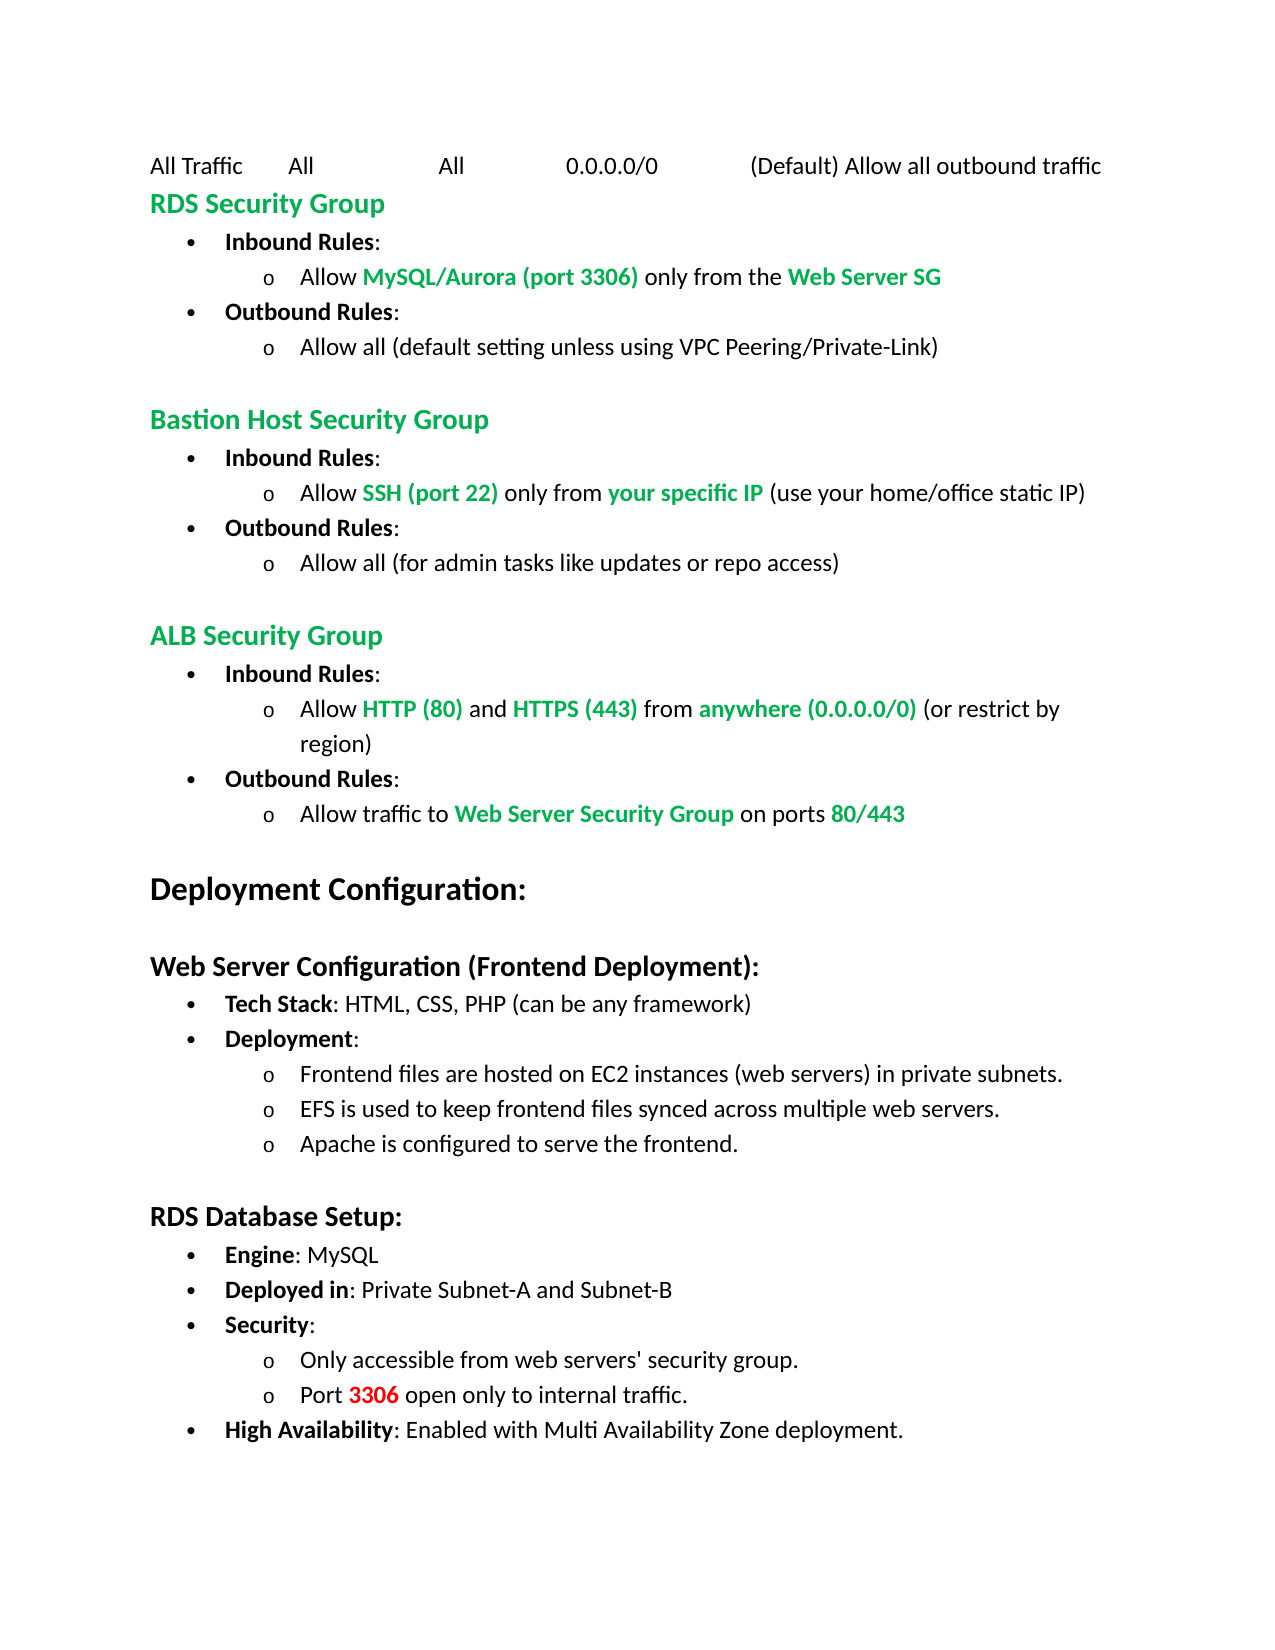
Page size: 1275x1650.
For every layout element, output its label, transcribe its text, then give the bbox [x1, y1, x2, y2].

list Allow HTTP (80) and HTTPS (443) from anywhere (0.0.0.0/0) (or restrict by region) [262, 693, 1125, 758]
list Inbound Rules: [187, 226, 1125, 256]
text RDS Security Group [150, 185, 1125, 221]
list Outbound Rules: [187, 763, 1125, 793]
list Deployment: [187, 1023, 1125, 1054]
list Allow SSH (port 22) only from your specific IP (use your home/office static IP) [262, 477, 1125, 507]
text ALB Security Group [150, 617, 1125, 652]
list Port 3306 open only to internal traffic. [262, 1379, 1125, 1410]
list Outbound Rules: [187, 512, 1125, 542]
list Frontend files are hosted on EC2 instances (web servers) in private subnets. [262, 1058, 1125, 1089]
text Web Server Configuration (Frontend Deployment): [150, 948, 1125, 983]
text Deployment Configuration: [150, 868, 1125, 908]
list Allow MySQL/Aurora (port 3306) only from the Web Server SG [262, 261, 1125, 291]
list Only accessible from web servers' security group. [262, 1344, 1125, 1375]
list Inbound Rules: [187, 442, 1125, 472]
list EFS is used to keep frontend files synced across multiple web servers. [262, 1093, 1125, 1124]
list Apache is configured to serve the frontend. [262, 1128, 1125, 1159]
text All Traffic All All 0.0.0.0/0 (Default) Allow all outbound traffic [150, 150, 1125, 181]
list Deployed in: Private Subnet-A and Subnet-B [187, 1274, 1125, 1305]
list Allow all (for admin tasks like updates or repo access) [262, 547, 1125, 577]
list Allow traffic to Web Server Security Group on ports 80/443 [262, 798, 1125, 828]
list High Availability: Enabled with Multi Availability Zone deployment. [187, 1414, 1125, 1445]
text RDS Database Setup: [150, 1198, 1125, 1234]
list Inbound Rules: [187, 658, 1125, 688]
text Bastion Host Security Group [150, 401, 1125, 437]
list Security: [187, 1309, 1125, 1340]
list Engine: MySQL [187, 1239, 1125, 1270]
list Tech Stack: HTML, CSS, PHP (can be any framework) [187, 988, 1125, 1019]
list Allow all (default setting unless using VPC Peering/Private-Link) [262, 331, 1125, 361]
list Outbound Rules: [187, 296, 1125, 326]
